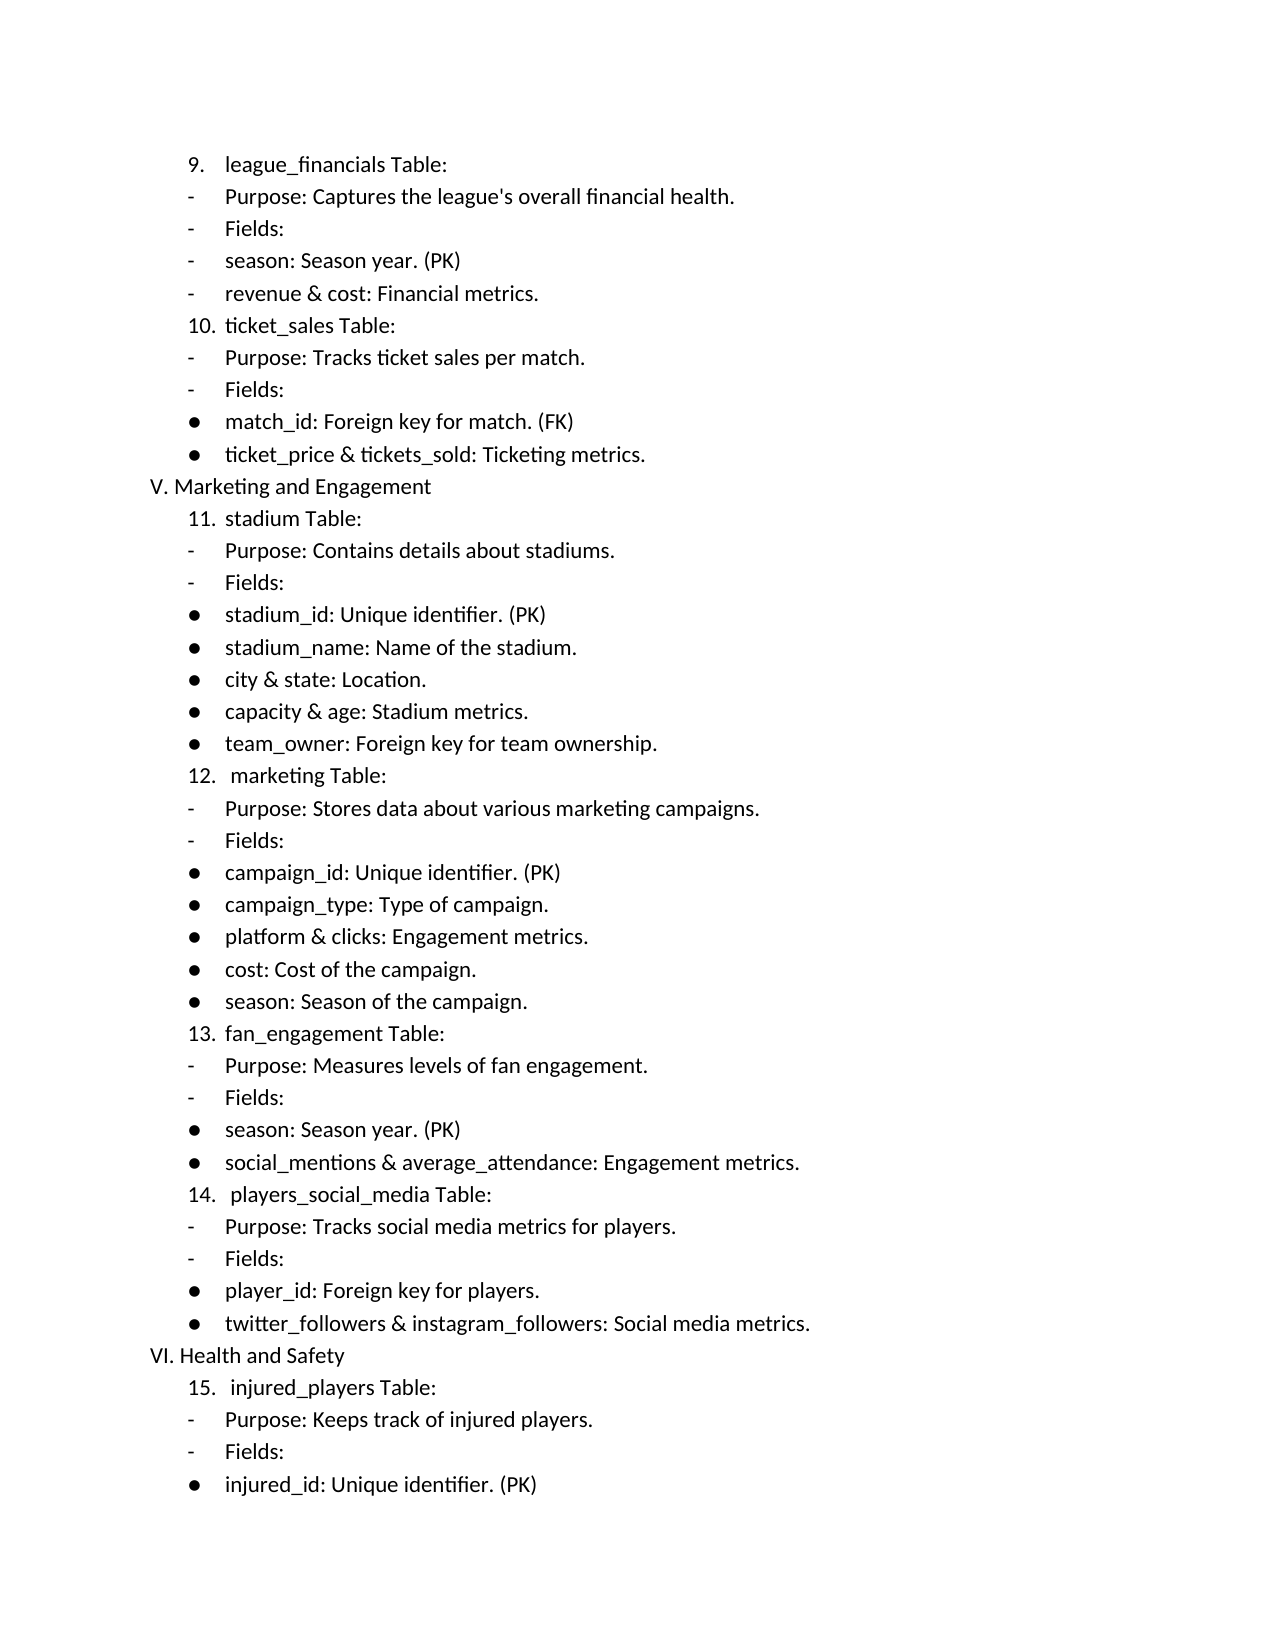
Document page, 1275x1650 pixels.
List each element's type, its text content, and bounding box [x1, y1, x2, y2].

list season: Season year. (PK) [187, 247, 1125, 274]
list Fields: [187, 1083, 1125, 1111]
list season: Season year. (PK) [187, 1116, 1125, 1144]
list cost: Cost of the campaign. [187, 955, 1125, 983]
list social_mentions & average_attendance: Engagement metrics. [187, 1148, 1125, 1176]
list platform & clicks: Engagement metrics. [187, 922, 1125, 951]
list Purpose: Contains details about stadiums. [187, 536, 1125, 564]
list revenue & cost: Financial metrics. [187, 279, 1125, 307]
list Fields: [187, 1437, 1125, 1466]
list Fields: [187, 375, 1125, 403]
list ticket_price & tickets_sold: Ticketing metrics. [187, 440, 1125, 468]
list marketing Table: [187, 762, 1125, 789]
list season: Season of the campaign. [187, 987, 1125, 1015]
list Purpose: Tracks ticket sales per match. [187, 343, 1125, 371]
list ticket_sales Table: [187, 311, 1125, 339]
text V. Marketing and Engagement [150, 472, 1125, 500]
list injured_id: Unique identifier. (PK) [187, 1470, 1125, 1498]
list stadium_id: Unique identifier. (PK) [187, 601, 1125, 629]
list capacity & age: Stadium metrics. [187, 697, 1125, 725]
list players_social_media Table: [187, 1180, 1125, 1208]
text VI. Health and Safety [150, 1341, 1125, 1369]
list Fields: [187, 214, 1125, 242]
list team_owner: Foreign key for team ownership. [187, 729, 1125, 757]
list Purpose: Captures the league's overall financial health. [187, 182, 1125, 210]
list twitter_followers & instagram_followers: Social media metrics. [187, 1309, 1125, 1337]
list player_id: Foreign key for players. [187, 1277, 1125, 1304]
list campaign_type: Type of campaign. [187, 890, 1125, 918]
list Fields: [187, 568, 1125, 596]
list Fields: [187, 826, 1125, 854]
list Purpose: Stores data about various marketing campaigns. [187, 794, 1125, 822]
list campaign_id: Unique identifier. (PK) [187, 858, 1125, 886]
list league_financials Table: [187, 150, 1125, 178]
list fan_engagement Table: [187, 1019, 1125, 1047]
list stadium Table: [187, 504, 1125, 532]
list Purpose: Tracks social media metrics for players. [187, 1212, 1125, 1240]
list Fields: [187, 1244, 1125, 1272]
list match_id: Foreign key for match. (FK) [187, 407, 1125, 436]
list stadium_name: Name of the stadium. [187, 633, 1125, 661]
list Purpose: Measures levels of fan engagement. [187, 1051, 1125, 1079]
list Purpose: Keeps track of injured players. [187, 1405, 1125, 1433]
list city & state: Location. [187, 665, 1125, 693]
list injured_players Table: [187, 1373, 1125, 1401]
